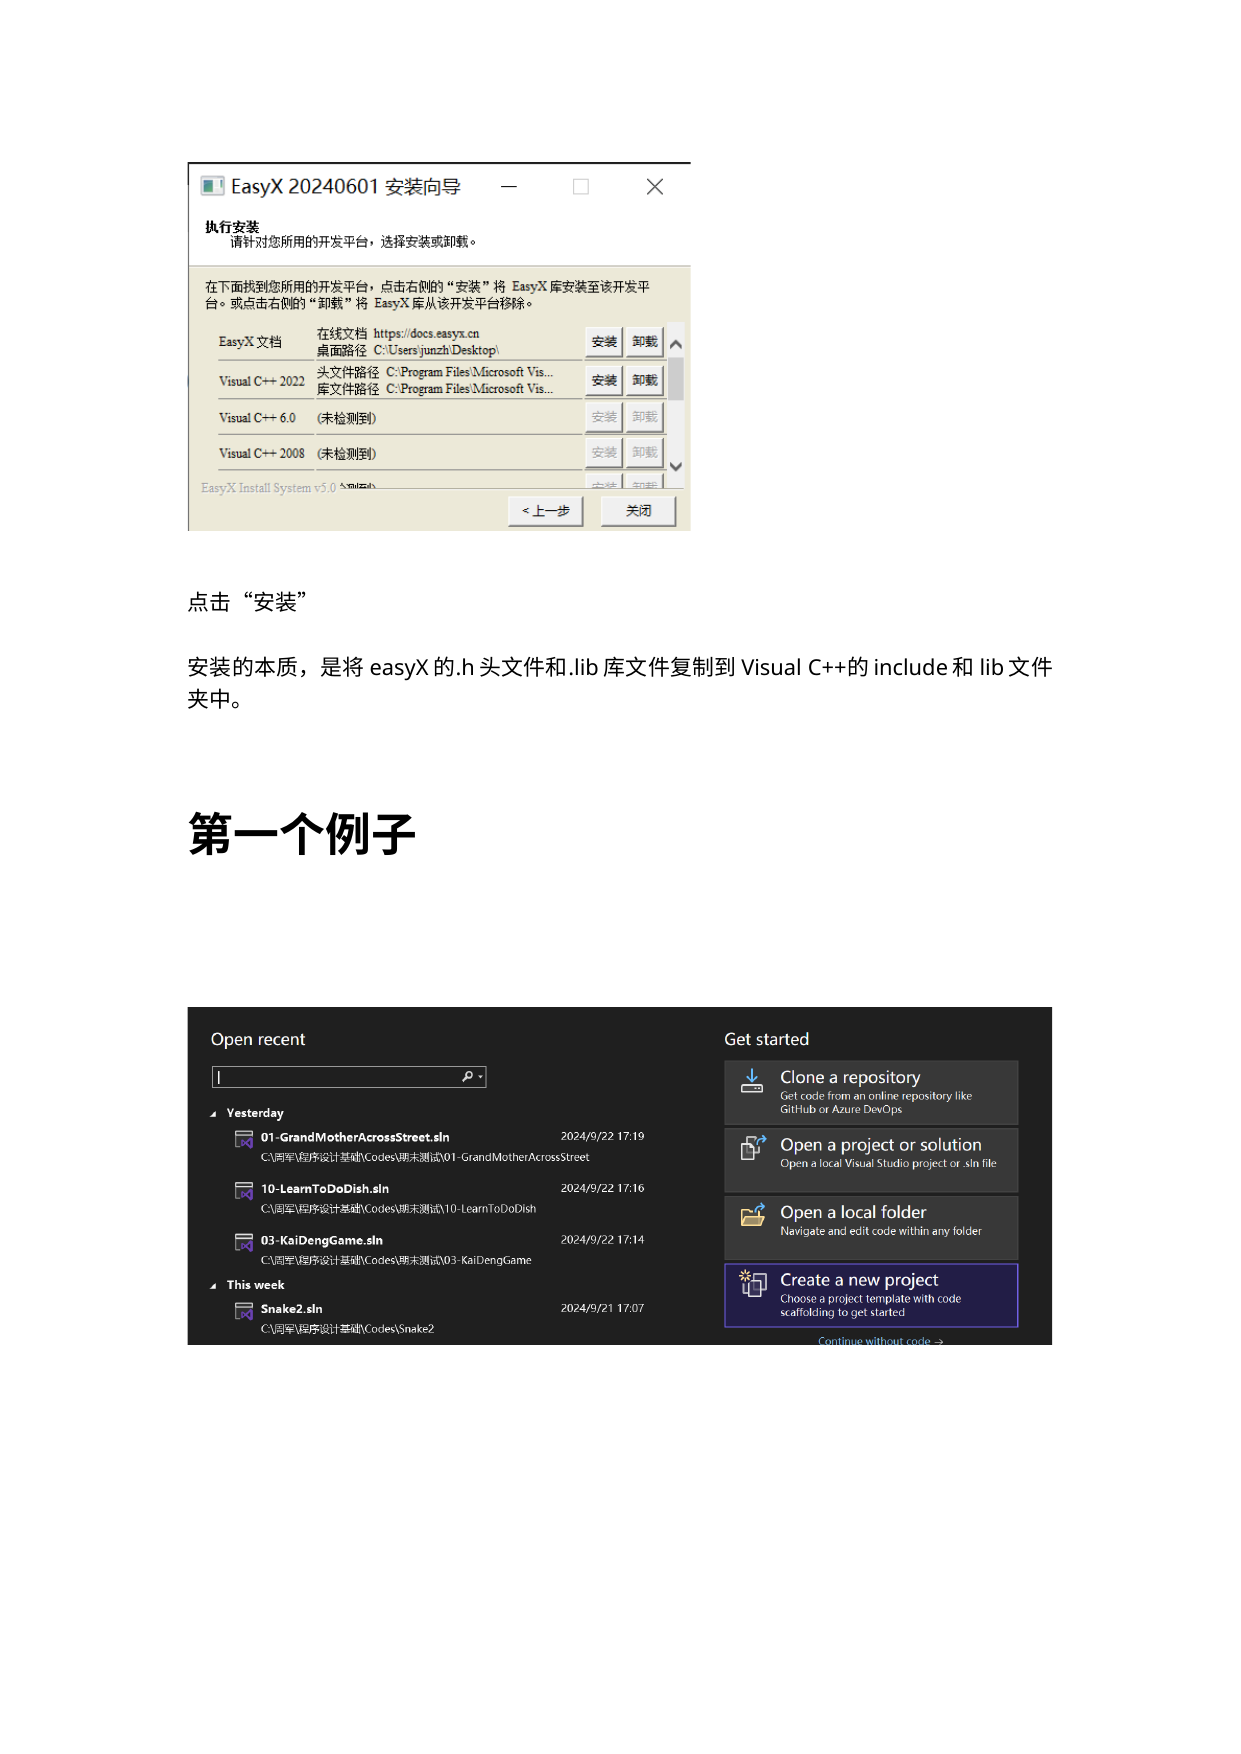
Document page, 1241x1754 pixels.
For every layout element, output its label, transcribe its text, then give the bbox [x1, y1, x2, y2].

picture [187, 1007, 1053, 1345]
picture [187, 162, 691, 531]
text 点击“安装” [187, 584, 1053, 617]
text 安装的本质，是将easyX的.h头文件和.lib库文件复制到Visual C++的include和lib文件夹中。 [187, 649, 1053, 714]
subtitle 第一个例子 [187, 782, 1053, 880]
